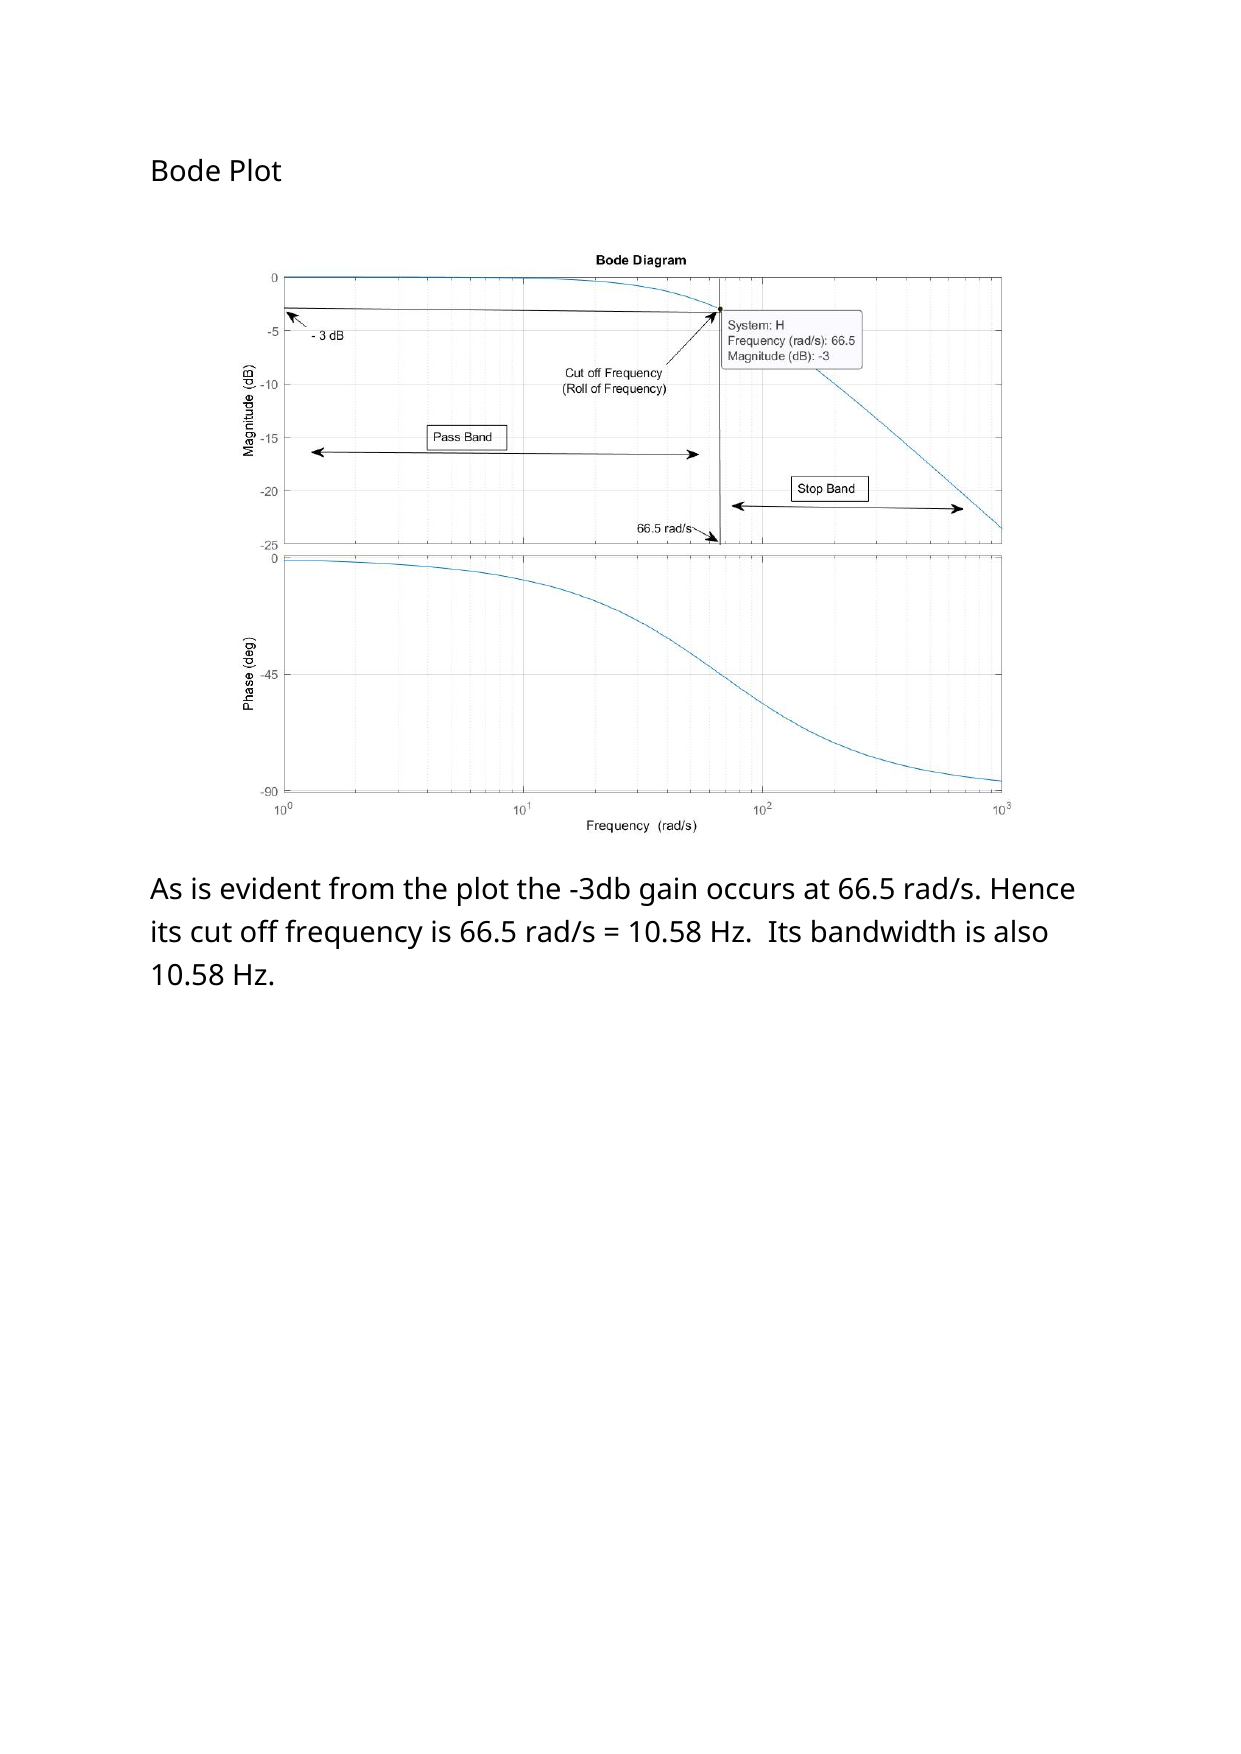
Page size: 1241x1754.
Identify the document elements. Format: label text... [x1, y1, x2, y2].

picture [150, 209, 1091, 865]
text Bode Plot [150, 150, 1090, 190]
text As is evident from the plot the -3db gain occurs at 66.5 rad/s. Hence its cut off frequency is 66.5 rad/s = 10.58 Hz. Its bandwidth is also 10.58 Hz. [150, 865, 1090, 993]
